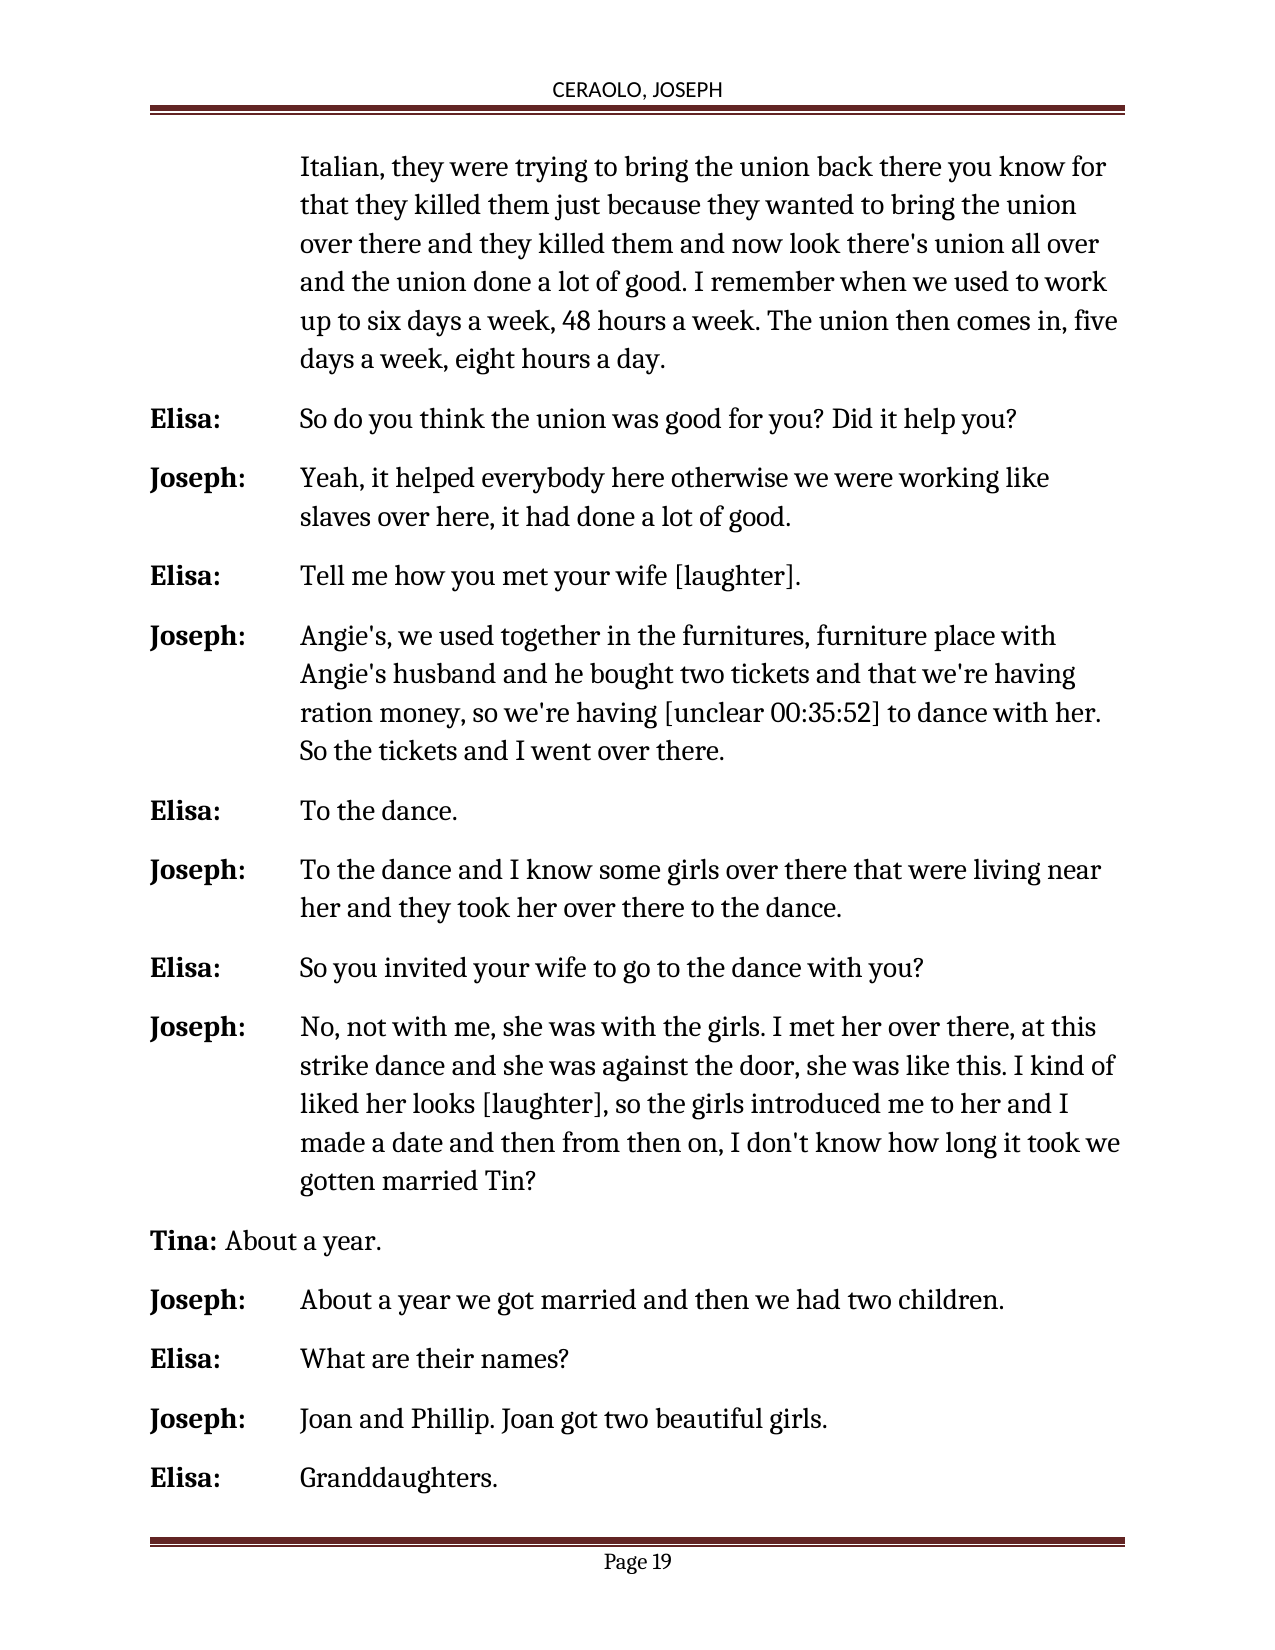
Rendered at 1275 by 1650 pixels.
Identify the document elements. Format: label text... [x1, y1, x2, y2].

text Joseph: About a year we got married and then we had two children. [150, 1283, 1125, 1317]
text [150, 150, 1125, 376]
text Elisa: Granddaughters. [150, 1461, 1125, 1495]
text Elisa: Tell me how you met your wife [laughter]. [150, 559, 1125, 593]
text Joseph: Angie's, we used together in the furnitures, furniture place with Angie's husband and he bought two tickets and that we're having ration money, so we're having [unclear 00:35:52] to dance with her. So the tickets and I went over there. [150, 619, 1125, 768]
text Joseph: Yeah, it helped everybody here otherwise we were working like slaves over here, it had done a lot of good. [150, 461, 1125, 533]
text Tina: About a year. [150, 1224, 1125, 1257]
text Joseph: No, not with me, she was with the girls. I met her over there, at this strike dance and she was against the door, she was like this. I kind of liked her looks [laughter], so the girls introduced me to her and I made a date and then from then on, I don't know how long it took we gotten married Tin? [150, 1010, 1125, 1198]
text Elisa: What are their names? [150, 1343, 1125, 1376]
text Elisa: So you invited your wife to go to the dance with you? [150, 951, 1125, 984]
text Elisa: To the dance. [150, 794, 1125, 827]
text Joseph: To the dance and I know some girls over there that were living near her and they took her over there to the dance. [150, 853, 1125, 925]
text Joseph: Joan and Phillip. Joan got two beautiful girls. [150, 1402, 1125, 1436]
text Elisa: So do you think the union was good for you? Did it help you? [150, 402, 1125, 436]
